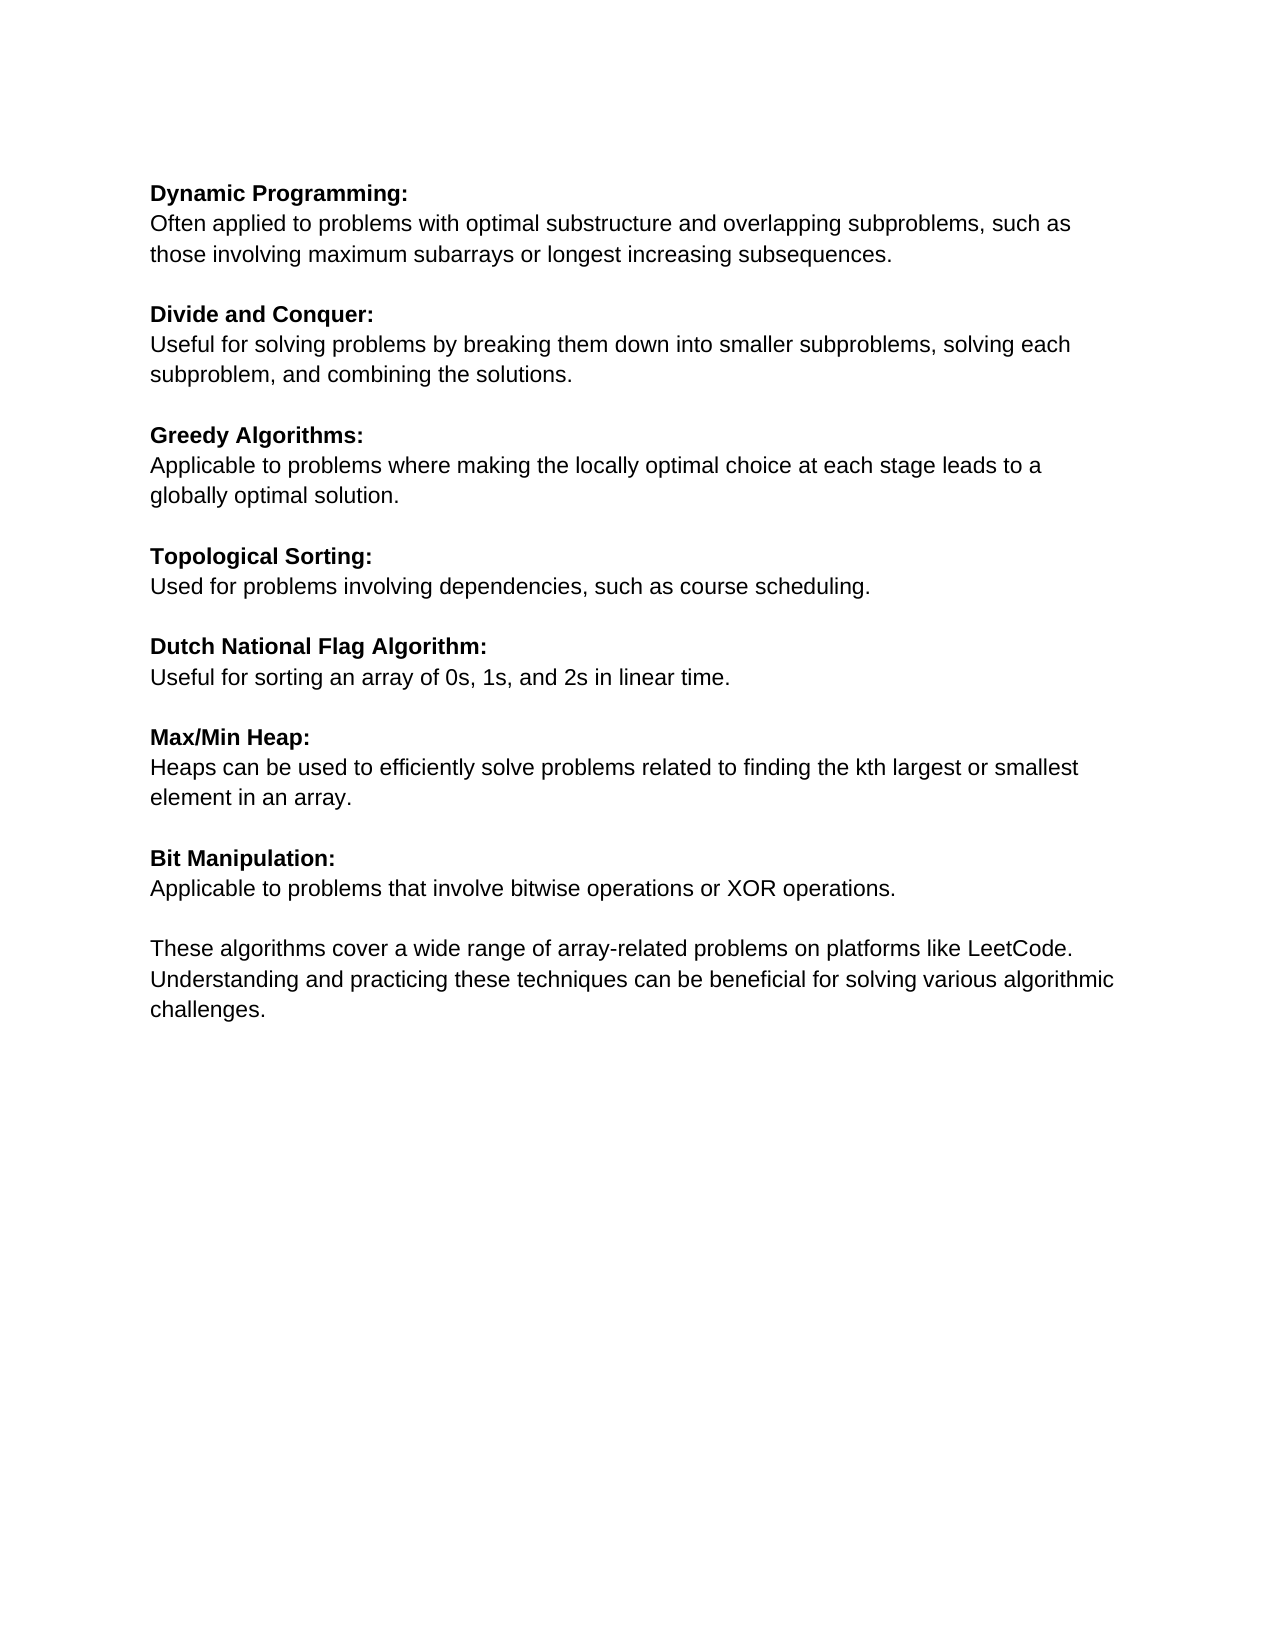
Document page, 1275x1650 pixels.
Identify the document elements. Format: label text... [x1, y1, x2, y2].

text These algorithms cover a wide range of array-related problems on platforms like LeetCode. Understanding and practicing these techniques can be beneficial for solving various algorithmic challenges. [150, 935, 1125, 1022]
text Bit Manipulation: [150, 845, 1125, 871]
text Divide and Conquer: [150, 301, 1125, 327]
text Useful for sorting an array of 0s, 1s, and 2s in linear time. [150, 663, 1125, 690]
text Dutch National Flag Algorithm: [150, 633, 1125, 660]
text Heaps can be used to efficiently solve problems related to finding the kth largest or smallest element in an array. [150, 754, 1125, 811]
text Greedy Algorithms: [150, 422, 1125, 448]
text Applicable to problems that involve bitwise operations or XOR operations. [150, 875, 1125, 901]
text Applicable to problems where making the locally optimal choice at each stage leads to a globally optimal solution. [150, 452, 1125, 509]
text Often applied to problems with optimal substructure and overlapping subproblems, such as those involving maximum subarrays or longest increasing subsequences. [150, 210, 1125, 267]
text Max/Min Heap: [150, 724, 1125, 750]
text Useful for solving problems by breaking them down into smaller subproblems, solving each subproblem, and combining the solutions. [150, 331, 1125, 388]
text Dynamic Programming: [150, 180, 1125, 207]
text Used for problems involving dependencies, such as course scheduling. [150, 573, 1125, 599]
text Topological Sorting: [150, 543, 1125, 569]
